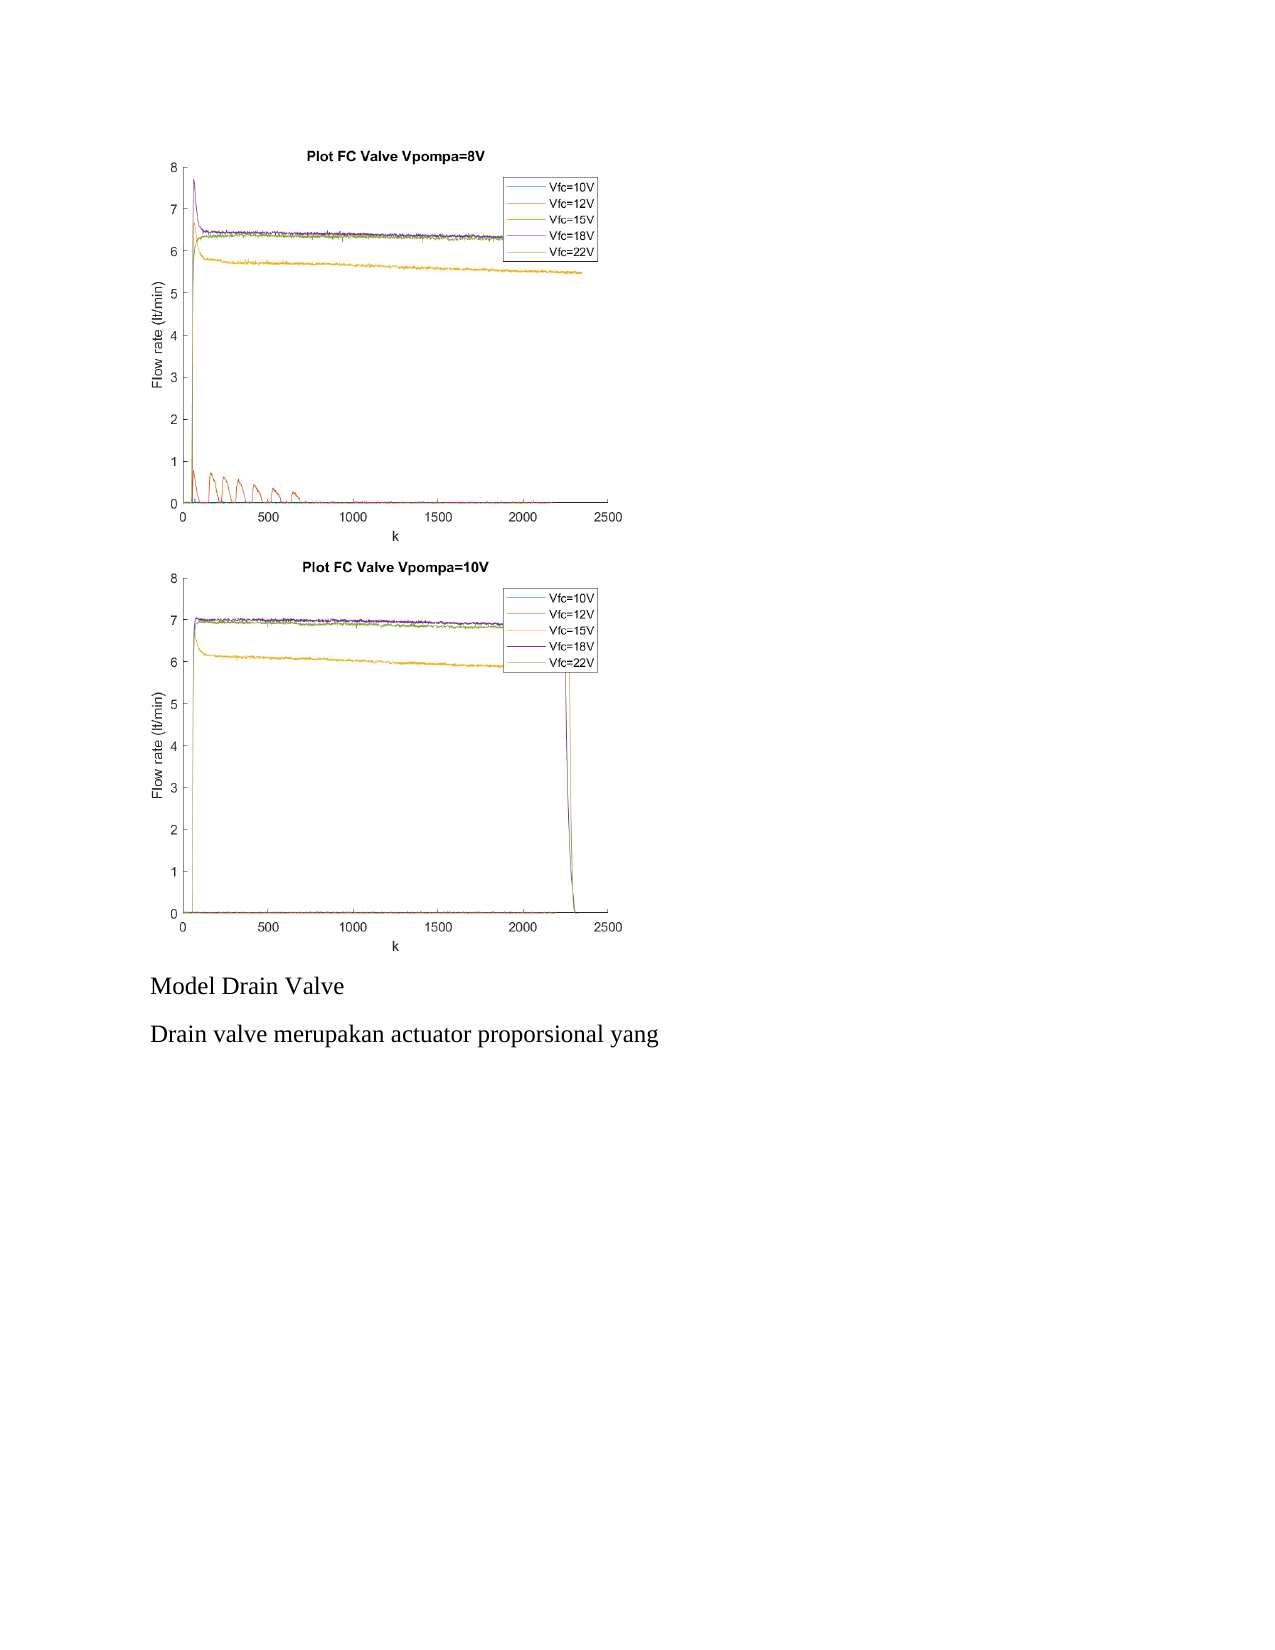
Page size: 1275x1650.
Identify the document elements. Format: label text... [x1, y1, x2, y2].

picture [150, 560, 623, 952]
text Model Drain Valve [150, 971, 1125, 1000]
text Drain valve merupakan actuator proporsional yang [150, 1019, 1125, 1047]
picture [150, 150, 623, 542]
